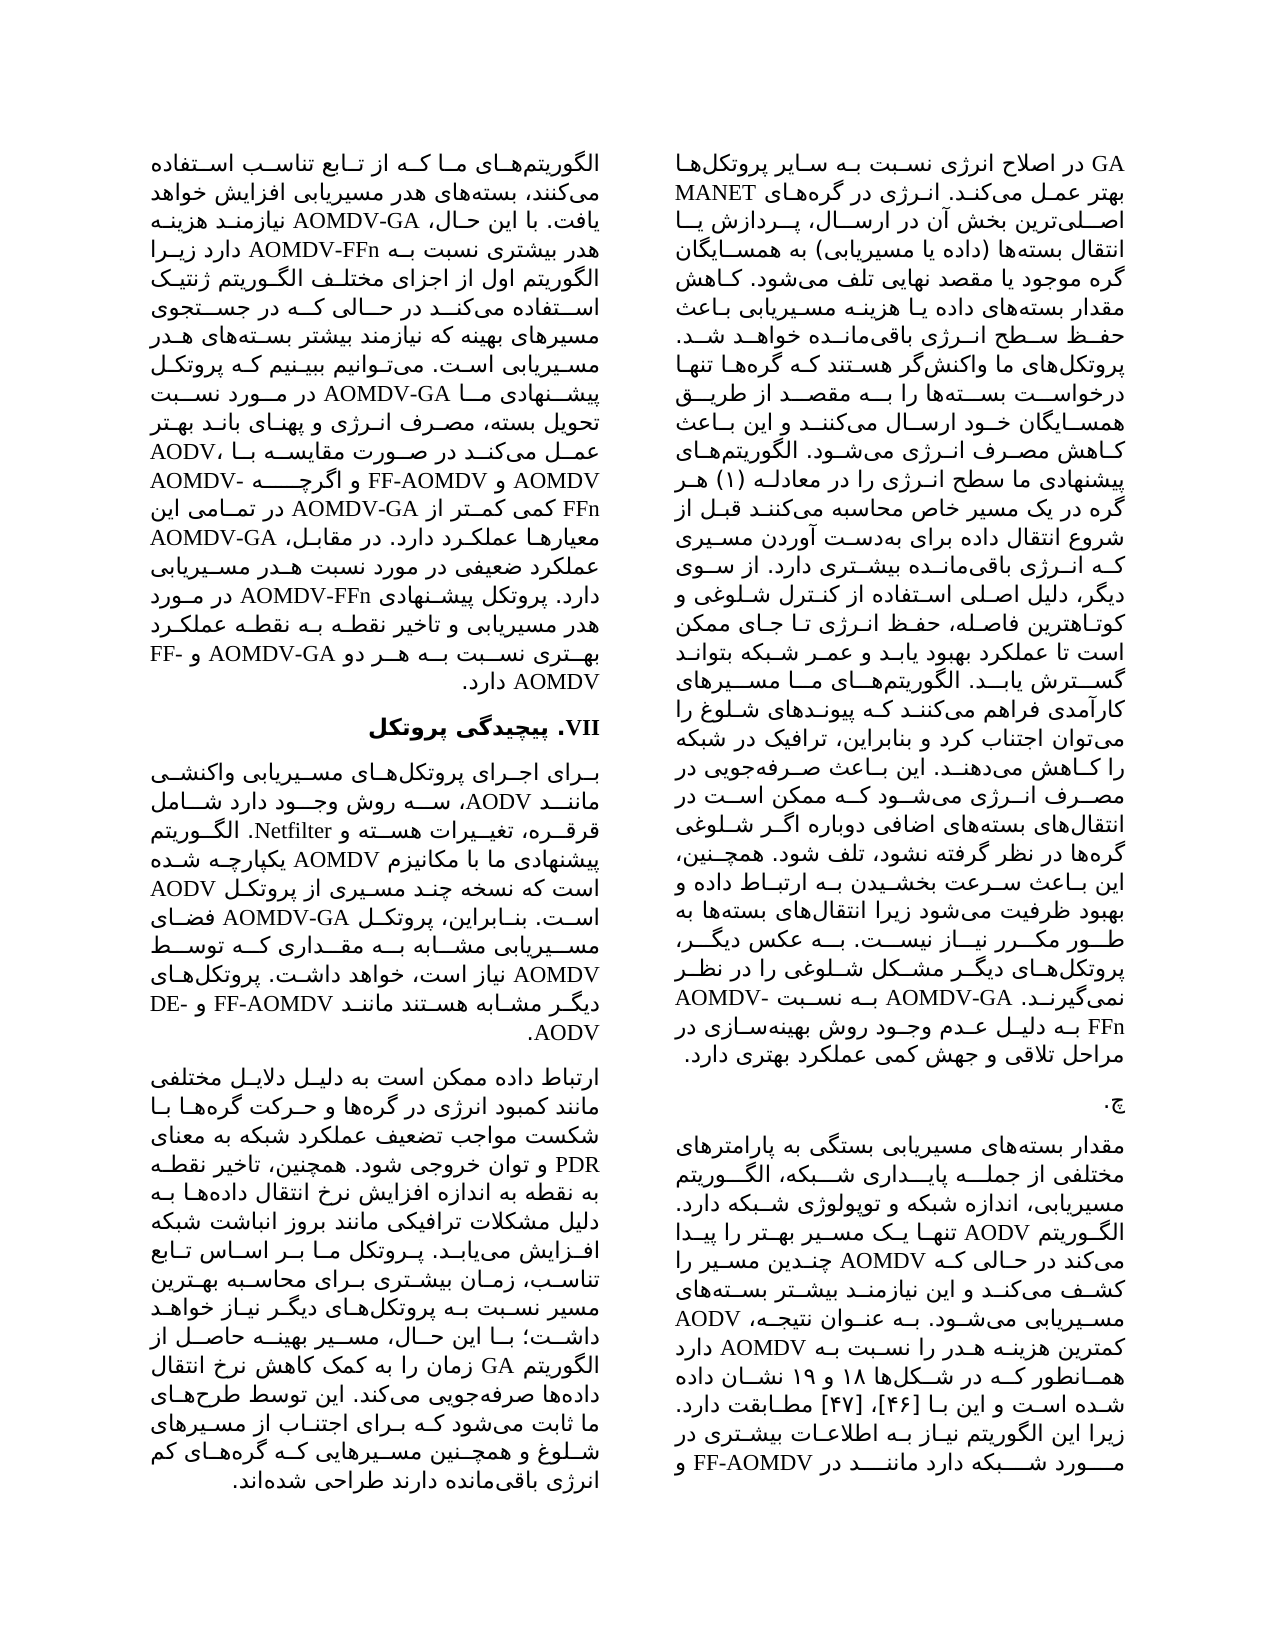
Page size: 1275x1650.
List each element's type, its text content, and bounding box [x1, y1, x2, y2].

text ارتباط داده ممکن است به دلیل دلایل مختلفی مانند کمبود انرژی در گره‌ها و حرکت گره‌ها با شکست مواجب تضعیف عملکرد شبکه به معنای PDR و توان خروجی شود. همچنین، تاخیر نقطه به نقطه به اندازه افزایش نرخ انتقال داده‌ها به دلیل مشکلات ترافیکی مانند بروز انباشت شبکه افزایش می‌یابد. پروتکل‌ ما بر اساس تابع تناسب، زمان بیشتری برای محاسبه بهترین مسیر نسبت به پروتکل‌های دیگر نیاز خواهد داشت؛ با این حال، مسیر بهینه حاصل از الگوریتم GA زمان را به کمک کاهش نرخ انتقال داده‌ها صرفه‌جویی می‌کند. این توسط طرح‌های ما ثابت می‌شود که برای اجتناب از مسیرهای شلوغ و همچنین مسیرهایی که گره‌های کم انرژی باقی‌مانده دارند طراحی شده‌اند. [150, 1064, 600, 1494]
text VII. پیچیدگی پروتکل [150, 714, 600, 741]
text چ. [675, 1087, 1125, 1114]
text برای اجرای پروتکل‌های مسیریابی واکنشی مانند AODV، سه روش وجود دارد شامل قرقره، تغییرات هسته و Netfilter. الگوریتم پیشنهادی ما با مکانیزم AOMDV یکپارچه شده است که نسخه چند مسیری از پروتکل AODV است. بنابراین، پروتکل AOMDV-GA فضای مسیریابی مشابه به مقداری که توسط AOMDV نیاز است، خواهد داشت. پروتکل‌های دیگر مشابه هستند مانند FF-AOMDV و DE-AODV. [150, 759, 600, 1046]
text مقدار بسته‌های مسیریابی بستگی به پارامتر‌های مختلفی از جمله پایداری شبکه، الگوریتم مسیریابی، اندازه شبکه و توپولوژی شبکه دارد. الگوریتم AODV تنها یک مسیر بهتر را پیدا می‌کند در حالی که AOMDV چندین مسیر را کشف می‌کند و این نیازمند بیشتر بسته‌های مسیریابی می‌شود. به عنوان نتیجه، AODV کمترین هزینه هدر را نسبت به AOMDV دارد همانطور که در شکل‌ها ۱۸ و ۱۹ نشان داده شده است و این با [۴۶]، [۴۷] مطابقت دارد. زیرا این الگوریتم نیاز به اطلاعات بیشتری در مورد شبکه دارد مانند در FF-AOMDV و الگوریتم‌های ما که از تابع تناسب استفاده می‌کنند، بسته‌های هدر مسیریابی افزایش خواهد یافت. با این حال، AOMDV-GA نیازمند هزینه هدر بیشتری نسبت به AOMDV-FFn دارد زیرا الگوریتم اول از اجزای مختلف الگوریتم ژنتیک استفاده می‌کند در حالی که در جستجوی مسیرهای بهینه که نیازمند بیشتر بسته‌های هدر مسیریابی است. می‌توانیم ببینیم که پروتکل پیشنهادی ما AOMDV-GA در مورد نسبت تحویل بسته، مصرف انرژی و پهنای باند بهتر عمل می‌کند در صورت مقایسه با AODV، AOMDV و FF-AOMDV و اگرچه AOMDV-FFn کمی کمتر از AOMDV-GA در تمامی این معیارها عملکرد دارد. در مقابل، AOMDV-GA عملکرد ضعیفی در مورد نسبت هدر مسیریابی دارد. پروتکل پیشنهادی AOMDV-FFn در مورد هدر مسیریابی و تاخیر نقطه به نقطه عملکرد بهتری نسبت به هر دو AOMDV-GA و FF-AOMDV دارد. [150, 150, 600, 695]
text مقدار بسته‌های مسیریابی بستگی به پارامتر‌های مختلفی از جمله پایداری شبکه، الگوریتم مسیریابی، اندازه شبکه و توپولوژی شبکه دارد. الگوریتم AODV تنها یک مسیر بهتر را پیدا می‌کند در حالی که AOMDV چندین مسیر را کشف می‌کند و این نیازمند بیشتر بسته‌های مسیریابی می‌شود. به عنوان نتیجه، AODV کمترین هزینه هدر را نسبت به AOMDV دارد همانطور که در شکل‌ها ۱۸ و ۱۹ نشان داده شده است و این با [۴۶]، [۴۷] مطابقت دارد. زیرا این الگوریتم نیاز به اطلاعات بیشتری در مورد شبکه دارد مانند در FF-AOMDV و الگوریتم‌های ما که از تابع تناسب استفاده می‌کنند، بسته‌های هدر مسیریابی افزایش خواهد یافت. با این حال، AOMDV-GA نیازمند هزینه هدر بیشتری نسبت به AOMDV-FFn دارد زیرا الگوریتم اول از اجزای مختلف الگوریتم ژنتیک استفاده می‌کند در حالی که در جستجوی مسیرهای بهینه که نیازمند بیشتر بسته‌های هدر مسیریابی است. می‌توانیم ببینیم که پروتکل پیشنهادی ما AOMDV-GA در مورد نسبت تحویل بسته، مصرف انرژی و پهنای باند بهتر عمل می‌کند در صورت مقایسه با AODV، AOMDV و FF-AOMDV و اگرچه AOMDV-FFn کمی کمتر از AOMDV-GA در تمامی این معیارها عملکرد دارد. در مقابل، AOMDV-GA عملکرد ضعیفی در مورد نسبت هدر مسیریابی دارد. پروتکل پیشنهادی AOMDV-FFn در مورد هدر مسیریابی و تاخیر نقطه به نقطه عملکرد بهتری نسبت به هر دو AOMDV-GA و FF-AOMDV دارد. [675, 1132, 1125, 1476]
